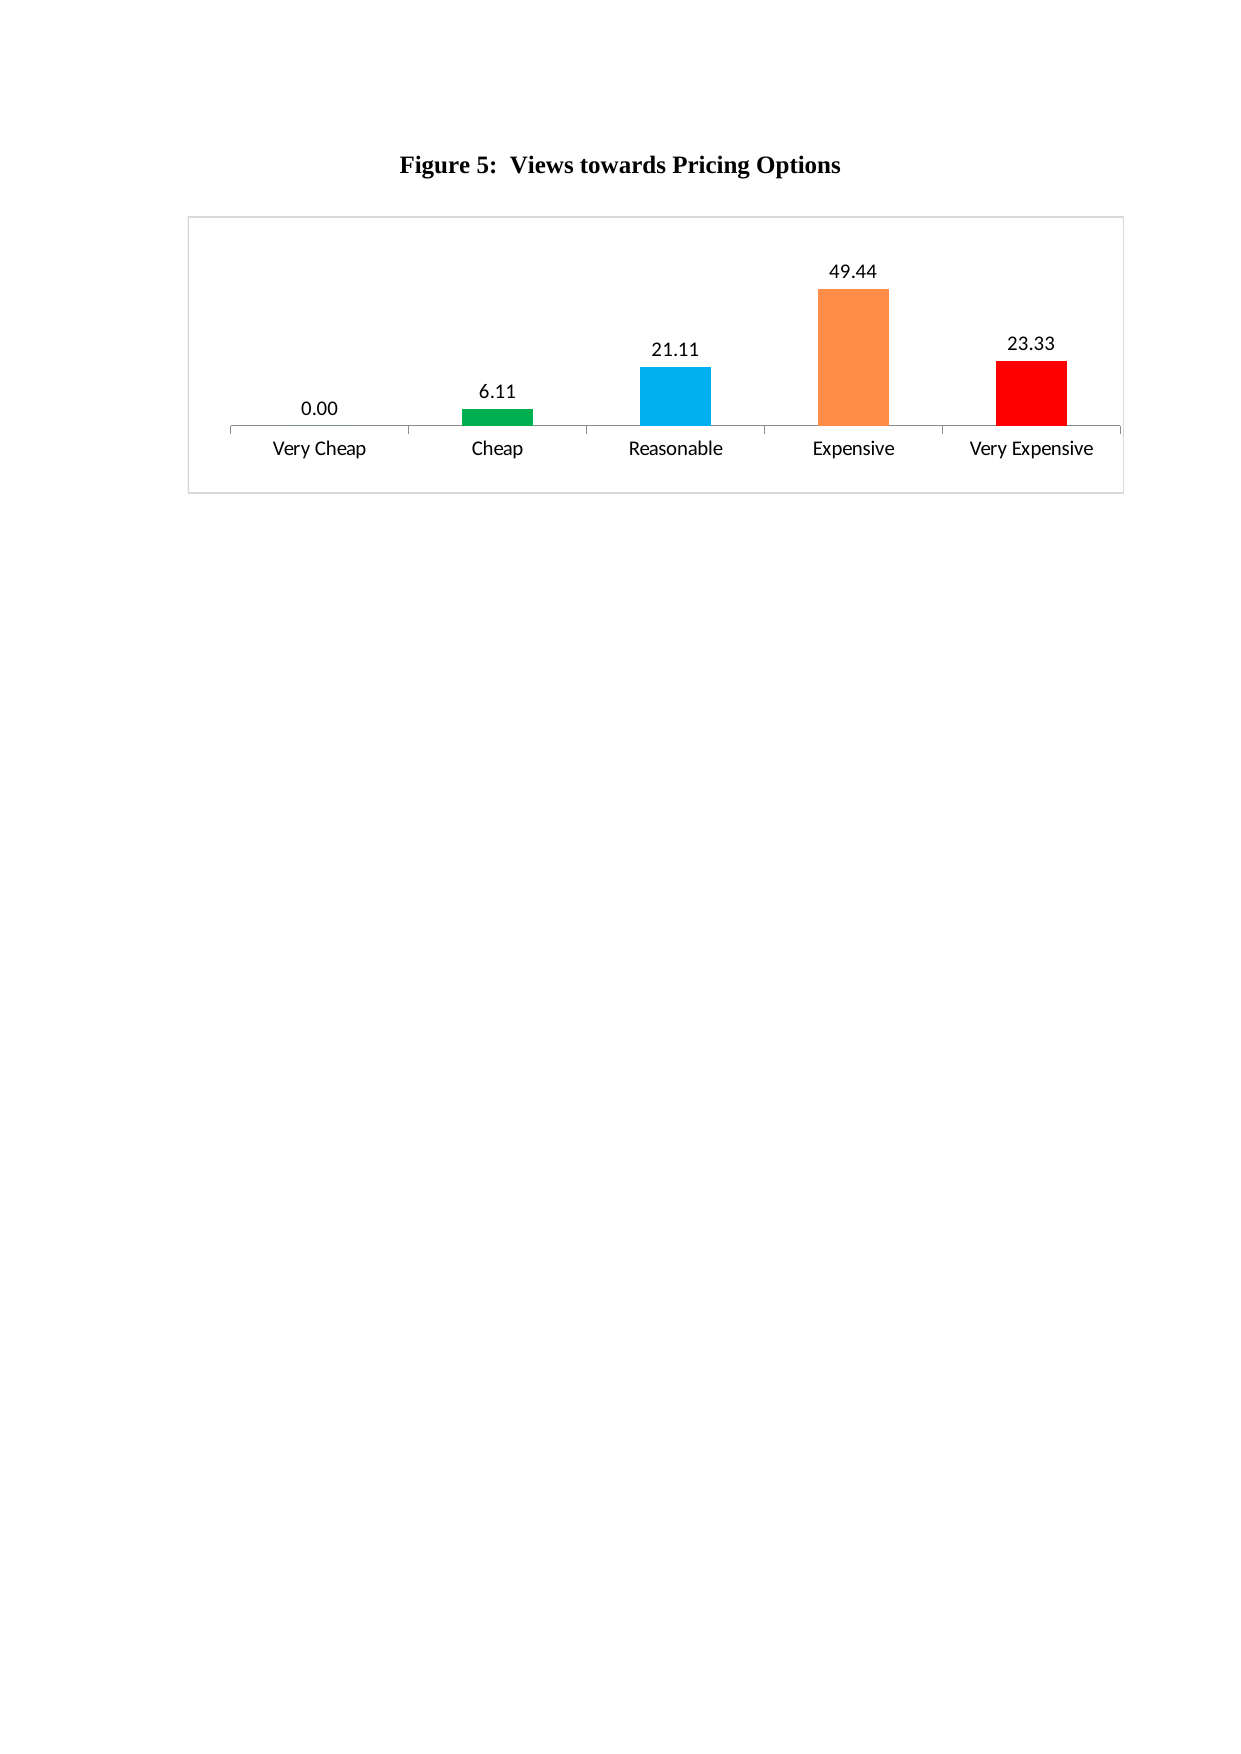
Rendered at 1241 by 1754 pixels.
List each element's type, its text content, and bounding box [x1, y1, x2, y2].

text Figure 5: Views towards Pricing Options [187, 150, 1053, 179]
